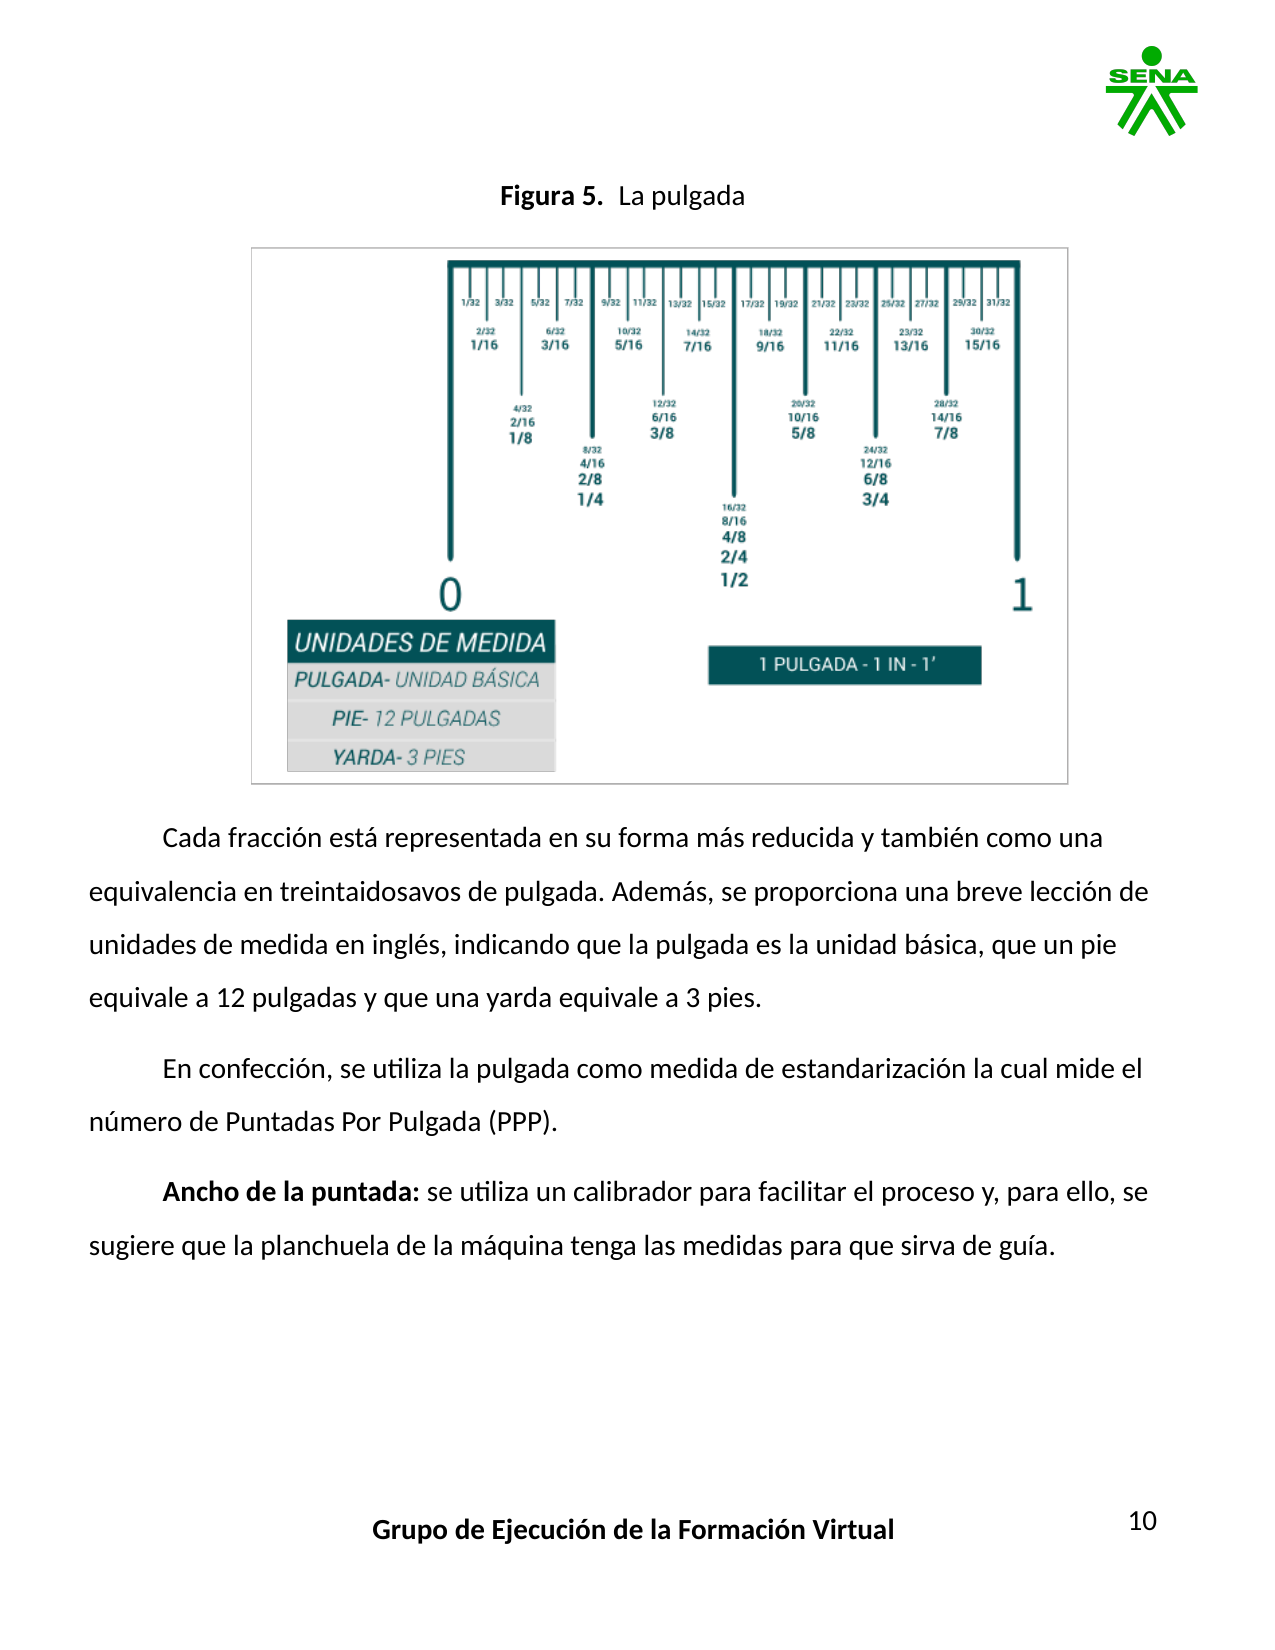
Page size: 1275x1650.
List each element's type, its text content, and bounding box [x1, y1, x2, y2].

picture [251, 247, 1069, 785]
text La pulgada [89, 177, 1157, 213]
picture [1105, 46, 1198, 136]
text Ancho de la puntada: se utiliza un calibrador para facilitar el proceso y, para ello, se sugiere que la planchuela de la máquina tenga las medidas para que sirva de guía. [89, 1173, 1157, 1262]
text Cada fracción está representada en su forma más reducida y también como una equivalencia en treintaidosavos de pulgada. Además, se proporciona una breve lección de unidades de medida en inglés, indicando que la pulgada es la unidad básica, que un pie equivale a 12 pulgadas y que una yarda equivale a 3 pies. [89, 819, 1157, 1015]
text En confección, se utiliza la pulgada como medida de estandarización la cual mide el número de Puntadas Por Pulgada (PPP). [89, 1050, 1157, 1139]
